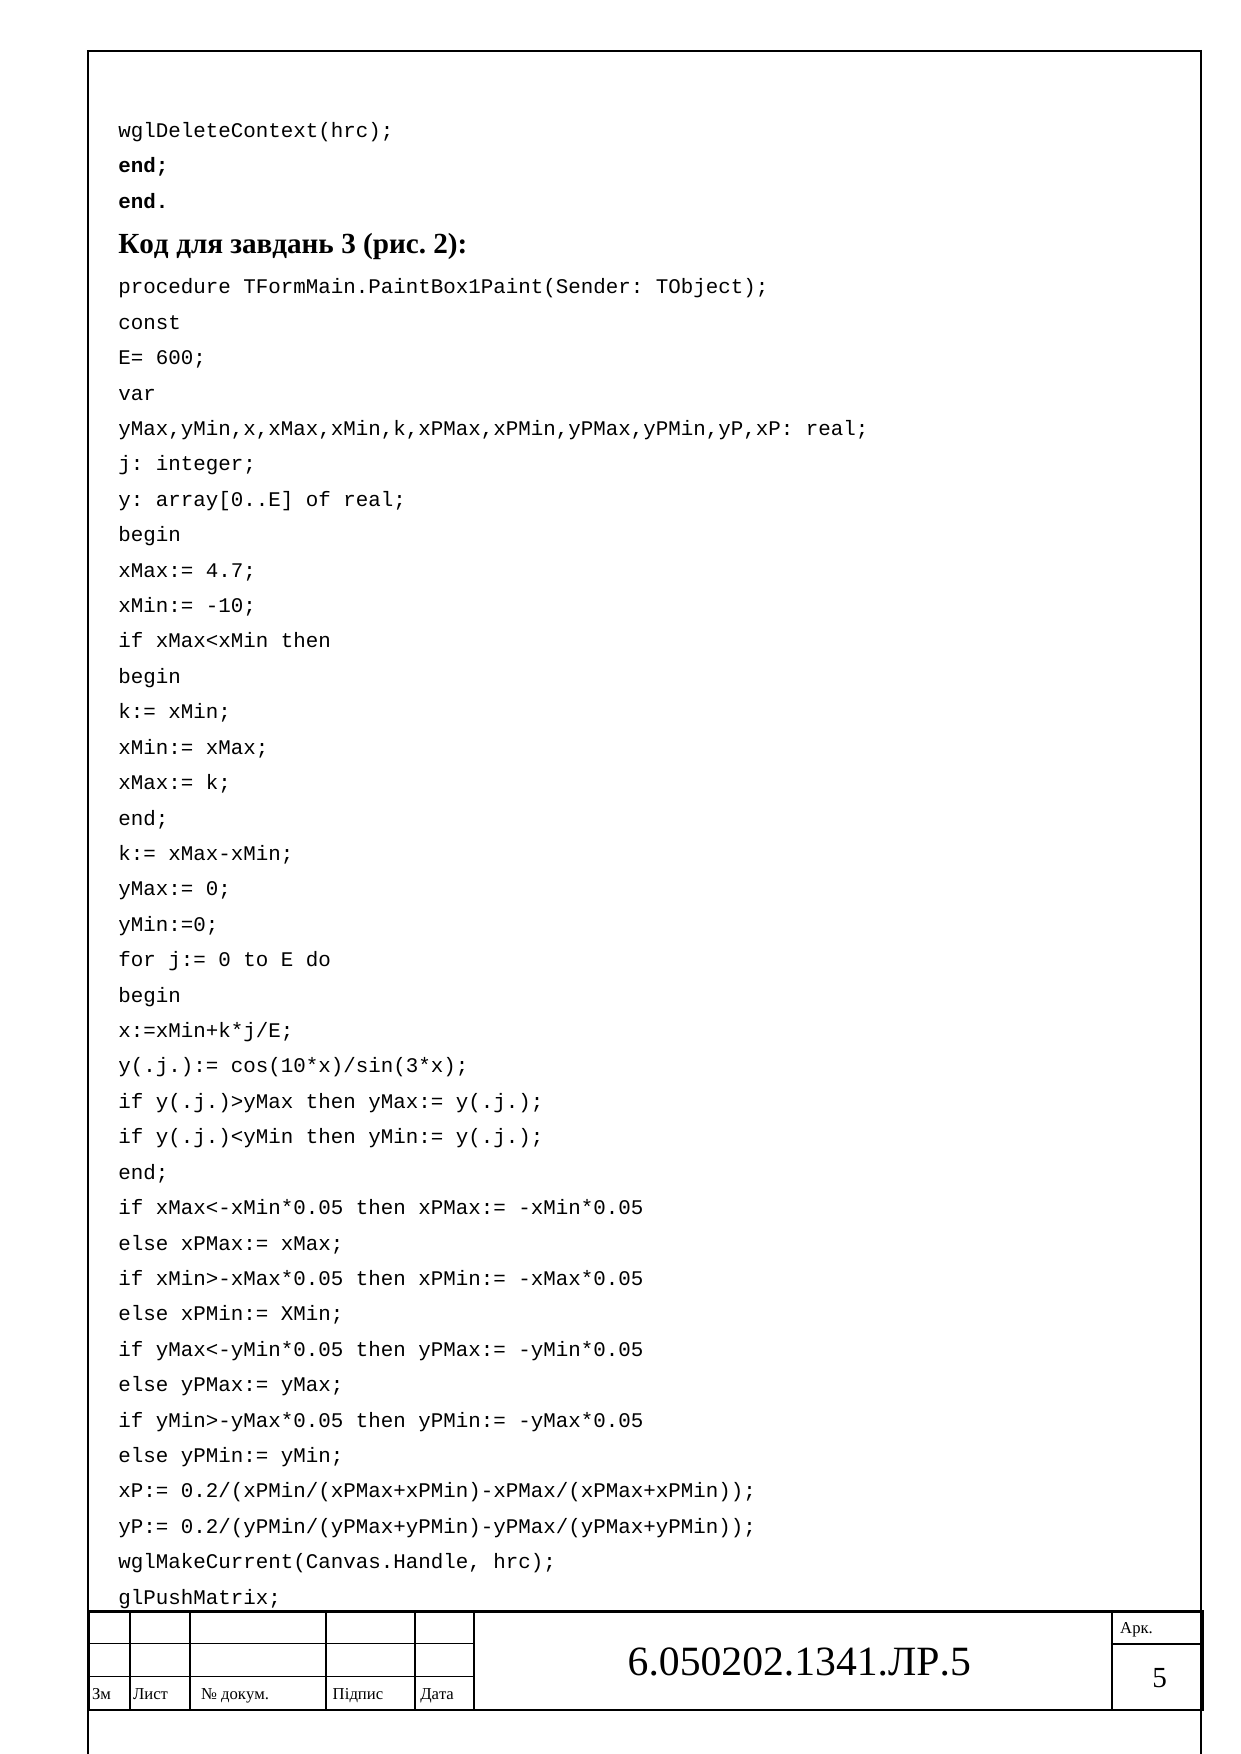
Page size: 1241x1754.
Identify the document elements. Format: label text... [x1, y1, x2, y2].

text if yMax<-yMin*0.05 then yPMax:= -yMin*0.05 [118, 1339, 1181, 1362]
text xMax:= 4.7; [118, 560, 1181, 583]
text yMax,yMin,x,xMax,xMin,k,xPMax,xPMin,yPMax,yPMin,yP,xP: real; [118, 418, 1181, 442]
text else xPMin:= XMin; [118, 1303, 1181, 1327]
text else yPMin:= yMin; [118, 1445, 1181, 1469]
text yMax:= 0; [118, 878, 1181, 902]
text xMin:= xMax; [118, 737, 1181, 760]
text wglMakeCurrent(Canvas.Handle, hrc); [118, 1551, 1181, 1575]
text end; [118, 808, 1181, 831]
text yMin:=0; [118, 914, 1181, 937]
text end; [118, 1162, 1181, 1185]
text xMax:= k; [118, 772, 1181, 796]
text k:= xMax-xMin; [118, 843, 1181, 867]
text begin [118, 666, 1181, 689]
text E= 600; [118, 347, 1181, 371]
text xP:= 0.2/(xPMin/(xPMax+xPMin)-xPMax/(xPMax+xPMin)); [118, 1481, 1181, 1504]
text begin [118, 524, 1181, 548]
text end; [118, 155, 1181, 179]
text x:=xMin+k*j/E; [118, 1020, 1181, 1044]
text yP:= 0.2/(yPMin/(yPMax+yPMin)-yPMax/(yPMax+yPMin)); [118, 1516, 1181, 1539]
text if y(.j.)<yMin then yMin:= y(.j.); [118, 1126, 1181, 1150]
text procedure TFormMain.PaintBox1Paint(Sender: TObject); [118, 276, 1181, 300]
text else xPMax:= xMax; [118, 1233, 1181, 1256]
text else yPMax:= yMax; [118, 1374, 1181, 1398]
text if xMax<-xMin*0.05 then xPMax:= -xMin*0.05 [118, 1197, 1181, 1221]
text j: integer; [118, 453, 1181, 477]
text begin [118, 985, 1181, 1008]
text y(.j.):= cos(10*x)/sin(3*x); [118, 1056, 1181, 1079]
text if yMin>-yMax*0.05 then yPMin:= -yMax*0.05 [118, 1410, 1181, 1433]
text if y(.j.)>yMax then yMax:= y(.j.); [118, 1091, 1181, 1114]
text k:= xMin; [118, 701, 1181, 725]
text for j:= 0 to E do [118, 949, 1181, 973]
text glPushMatrix; [118, 1587, 1181, 1610]
text const [118, 312, 1181, 335]
text var [118, 383, 1181, 406]
text Код для завдань 3 (рис. 2): [118, 226, 1181, 259]
text end. [118, 191, 1181, 214]
text if xMin>-xMax*0.05 then xPMin:= -xMax*0.05 [118, 1268, 1181, 1292]
text if xMax<xMin then [118, 631, 1181, 654]
text y: array[0..E] of real; [118, 489, 1181, 512]
text xMin:= -10; [118, 595, 1181, 619]
text wglDeleteContext(hrc); [118, 120, 1181, 143]
